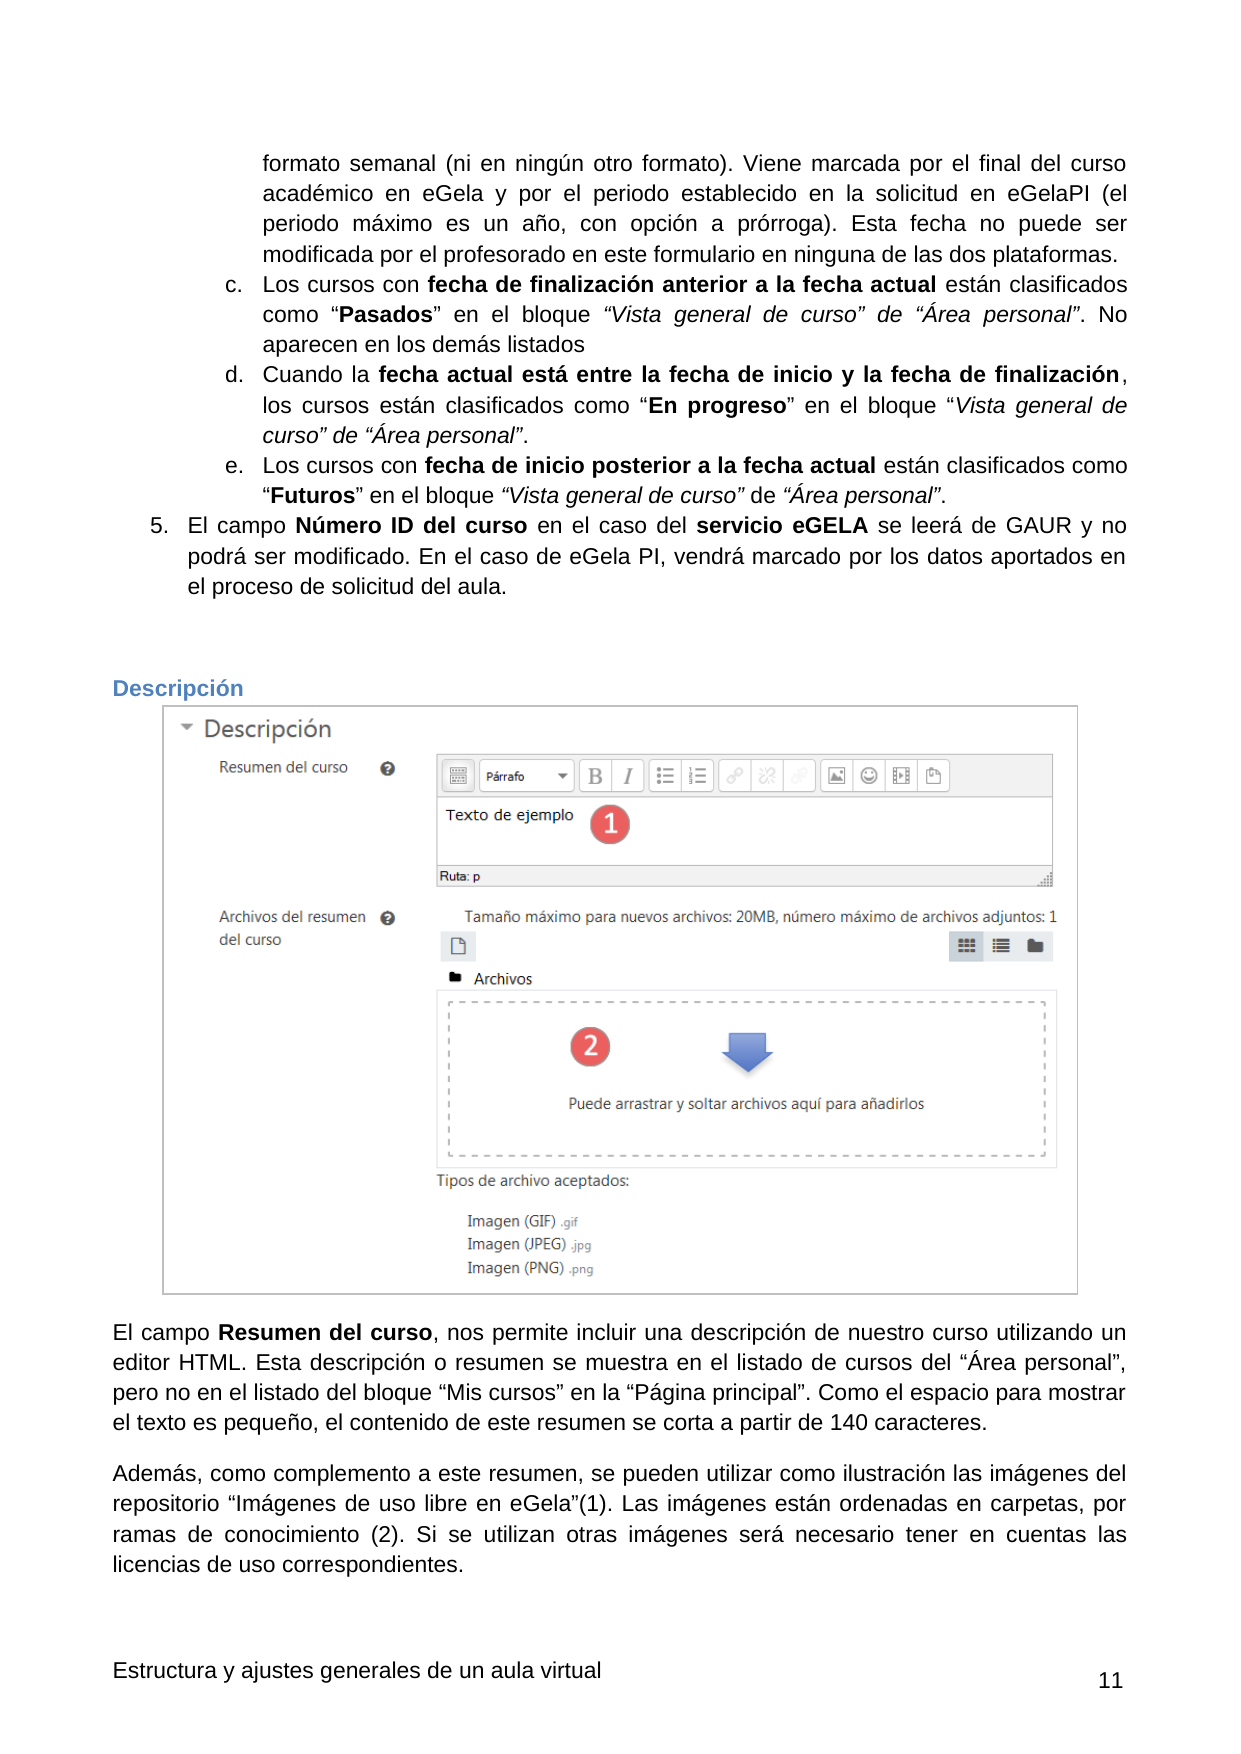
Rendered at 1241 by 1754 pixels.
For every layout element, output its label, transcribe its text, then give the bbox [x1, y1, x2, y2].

list El campo Número ID del curso en el caso del servicio eGELA se leerá de GAUR y no podrá ser modificado. En el caso de eGela PI, vendrá marcado por los datos aportados en el proceso de solicitud del aula. [150, 512, 1128, 599]
text Además, como complemento a este resumen, se pueden utilizar como ilustración las imágenes del repositorio “Imágenes de uso libre en eGela”(1). Las imágenes están ordenadas en carpetas, por ramas de conocimiento (2). Si se utilizan otras imágenes será necesario tener en cuentas las licencias de uso correspondientes. [112, 1460, 1128, 1577]
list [225, 150, 1128, 267]
list Cuando la fecha actual está entre la fecha de inicio y la fecha de finalización, los cursos están clasificados como “En progreso” en el bloque “Vista general de curso” de “Área personal”. [225, 361, 1128, 448]
subtitle Descripción [112, 675, 1128, 701]
list Los cursos con fecha de inicio posterior a la fecha actual están clasificados como “Futuros” en el bloque “Vista general de curso” de “Área personal”. [225, 452, 1128, 509]
picture [164, 707, 1077, 1293]
list Los cursos con fecha de finalización anterior a la fecha actual están clasificados como “Pasados” en el bloque “Vista general de curso” de “Área personal”. No aparecen en los demás listados [225, 271, 1128, 358]
text El campo Resumen del curso, nos permite incluir una descripción de nuestro curso utilizando un editor HTML. Esta descripción o resumen se muestra en el listado de cursos del “Área personal”, pero no en el listado del bloque “Mis cursos” en la “Página principal”. Como el espacio para mostrar el texto es pequeño, el contenido de este resumen se corta a partir de 140 caracteres. [112, 1318, 1128, 1436]
